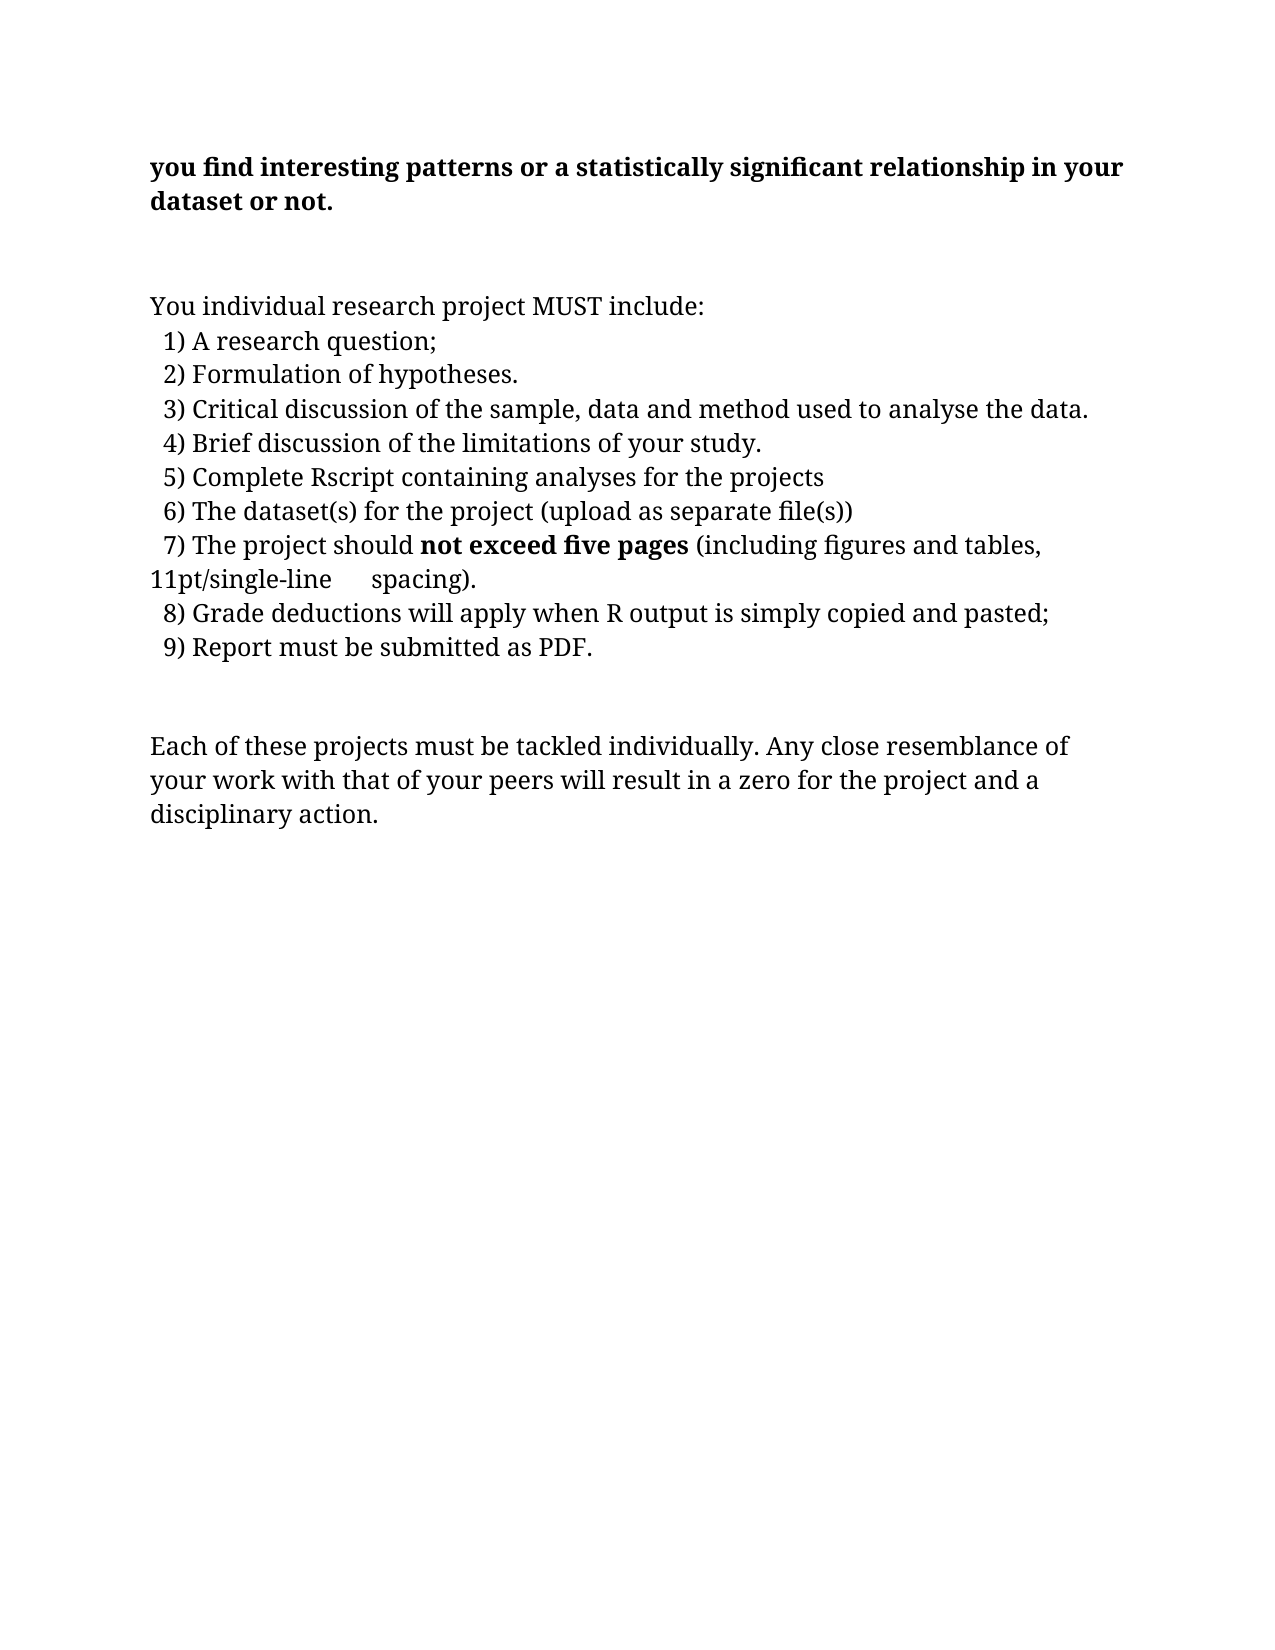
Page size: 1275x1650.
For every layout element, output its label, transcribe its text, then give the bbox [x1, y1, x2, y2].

text 8) Grade deductions will apply when R output is simply copied and pasted; [150, 596, 1125, 630]
text 3) Critical discussion of the sample, data and method used to analyse the data. [150, 391, 1125, 425]
text 9) Report must be submitted as PDF. [150, 630, 1125, 664]
text You individual research project MUST include: [150, 289, 1125, 323]
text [150, 150, 1125, 218]
text 1) A research question; [150, 323, 1125, 357]
text Each of these projects must be tackled individually. Any close resemblance of your work with that of your peers will result in a zero for the project and a disciplinary action. [150, 728, 1125, 831]
text 5) Complete Rscript containing analyses for the projects [150, 459, 1125, 493]
text 2) Formulation of hypotheses. [150, 357, 1125, 391]
text 6) The dataset(s) for the project (upload as separate file(s)) [150, 493, 1125, 527]
text 4) Brief discussion of the limitations of your study. [150, 425, 1125, 459]
text 7) The project should not exceed five pages (including figures and tables, 11pt/single-line spacing). [150, 527, 1125, 596]
